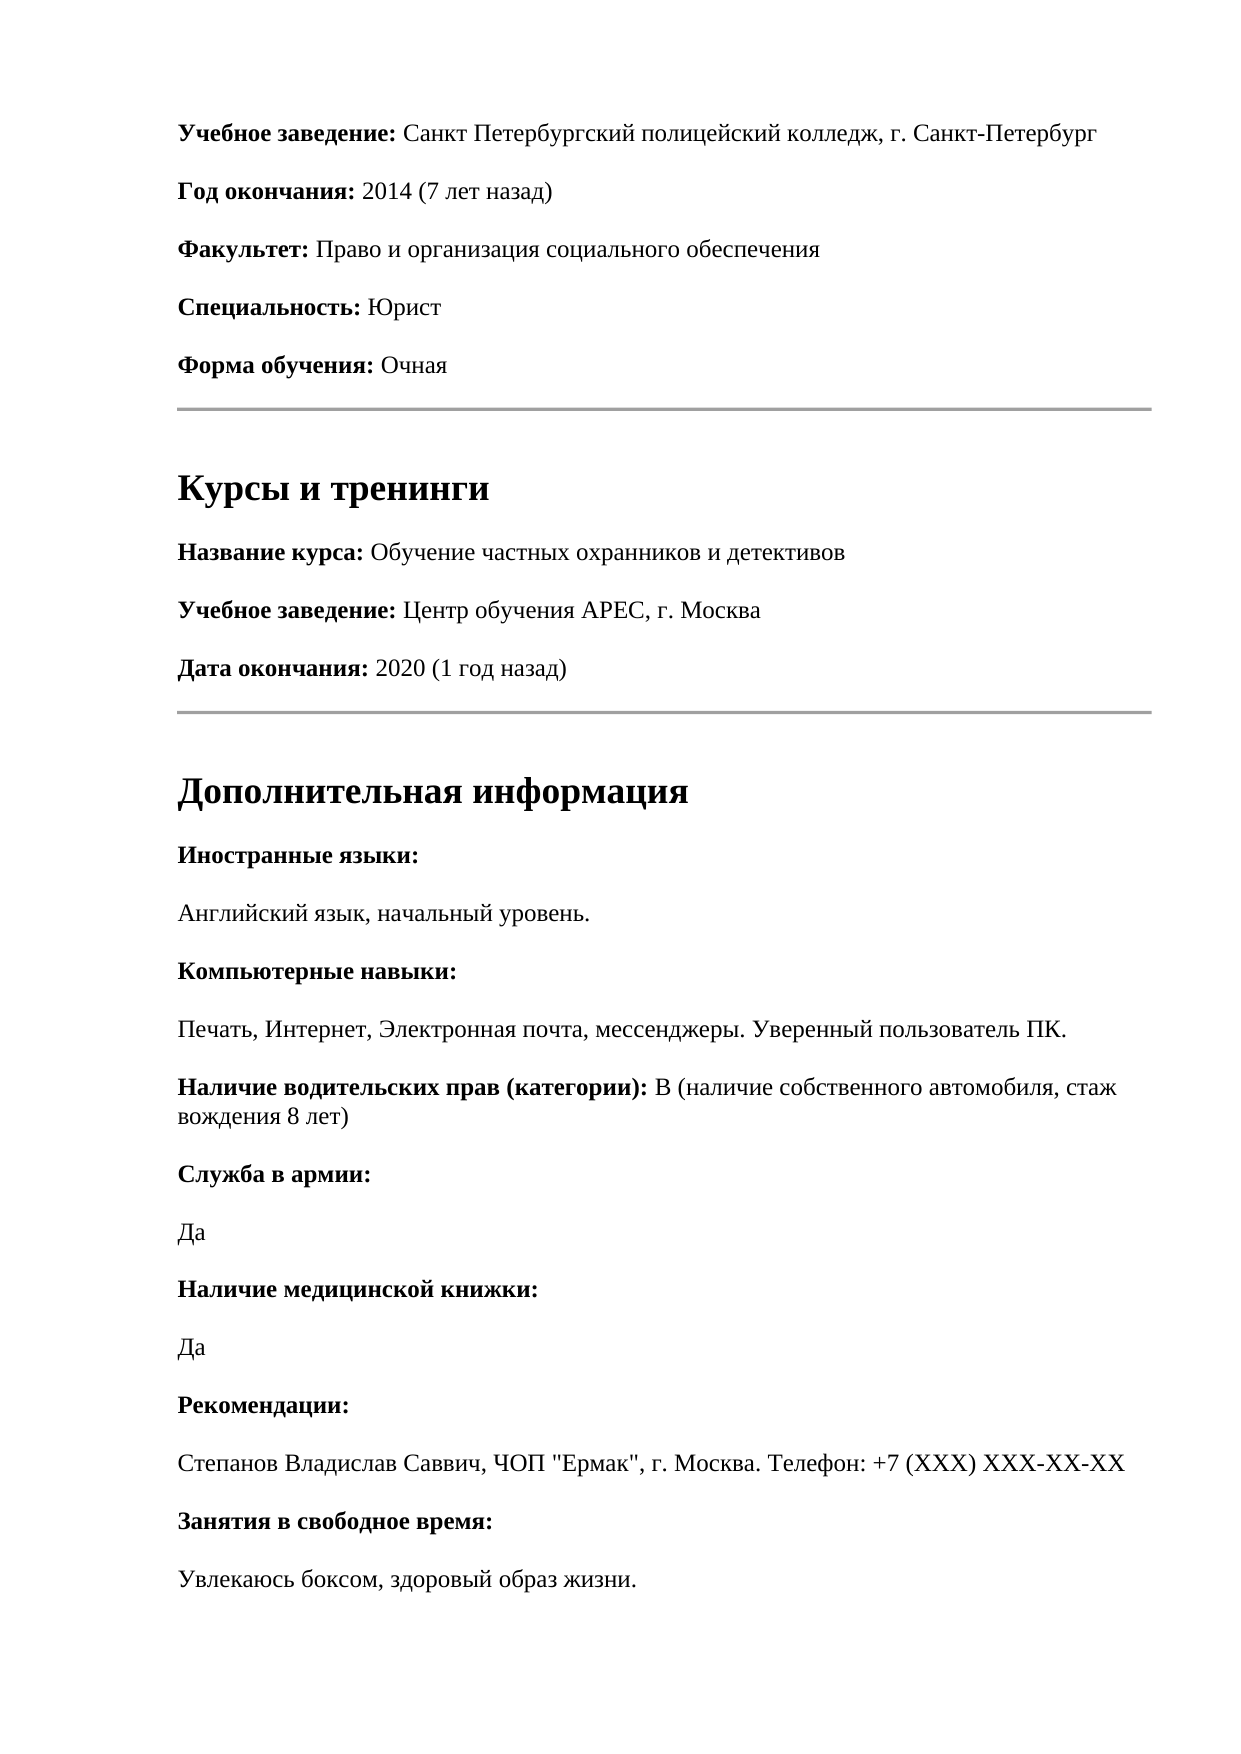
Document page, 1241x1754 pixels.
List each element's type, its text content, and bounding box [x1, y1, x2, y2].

text Служба в армии: [177, 1159, 1152, 1187]
text Учебное заведение: Центр обучения АРЕС, г. Москва [177, 595, 1152, 624]
text Год окончания: 2014 (7 лет назад) [177, 176, 1152, 205]
text Рекомендации: [177, 1390, 1152, 1419]
text Дополнительная информация [177, 768, 1152, 811]
text Компьютерные навыки: [177, 956, 1152, 985]
text Наличие медицинской книжки: [177, 1274, 1152, 1303]
text Занятия в свободное время: [177, 1506, 1152, 1535]
text Форма обучения: Очная [177, 350, 1152, 378]
text Английский язык, начальный уровень. [177, 898, 1152, 927]
text Степанов Владислав Саввич, ЧОП "Ермак", г. Москва. Телефон: +7 (ХХХ) ХХХ-ХХ-ХХ [177, 1448, 1152, 1477]
text Наличие водительских прав (категории): В (наличие собственного автомобиля, стаж вождения 8 лет) [177, 1072, 1152, 1129]
text Факультет: Право и организация социального обеспечения [177, 234, 1152, 263]
text Дата окончания: 2020 (1 год назад) [177, 653, 1152, 682]
text Да [177, 1332, 1152, 1361]
text Специальность: Юрист [177, 292, 1152, 321]
text Название курса: Обучение частных охранников и детективов [177, 537, 1152, 566]
text Да [177, 1217, 1152, 1245]
text Учебное заведение: Санкт Петербургский полицейский колледж, г. Санкт-Петербург [177, 118, 1152, 147]
text Курсы и тренинги [177, 465, 1152, 508]
text Увлекаюсь боксом, здоровый образ жизни. [177, 1564, 1152, 1593]
text Иностранные языки: [177, 840, 1152, 869]
text Печать, Интернет, Электронная почта, мессенджеры. Уверенный пользователь ПК. [177, 1014, 1152, 1043]
